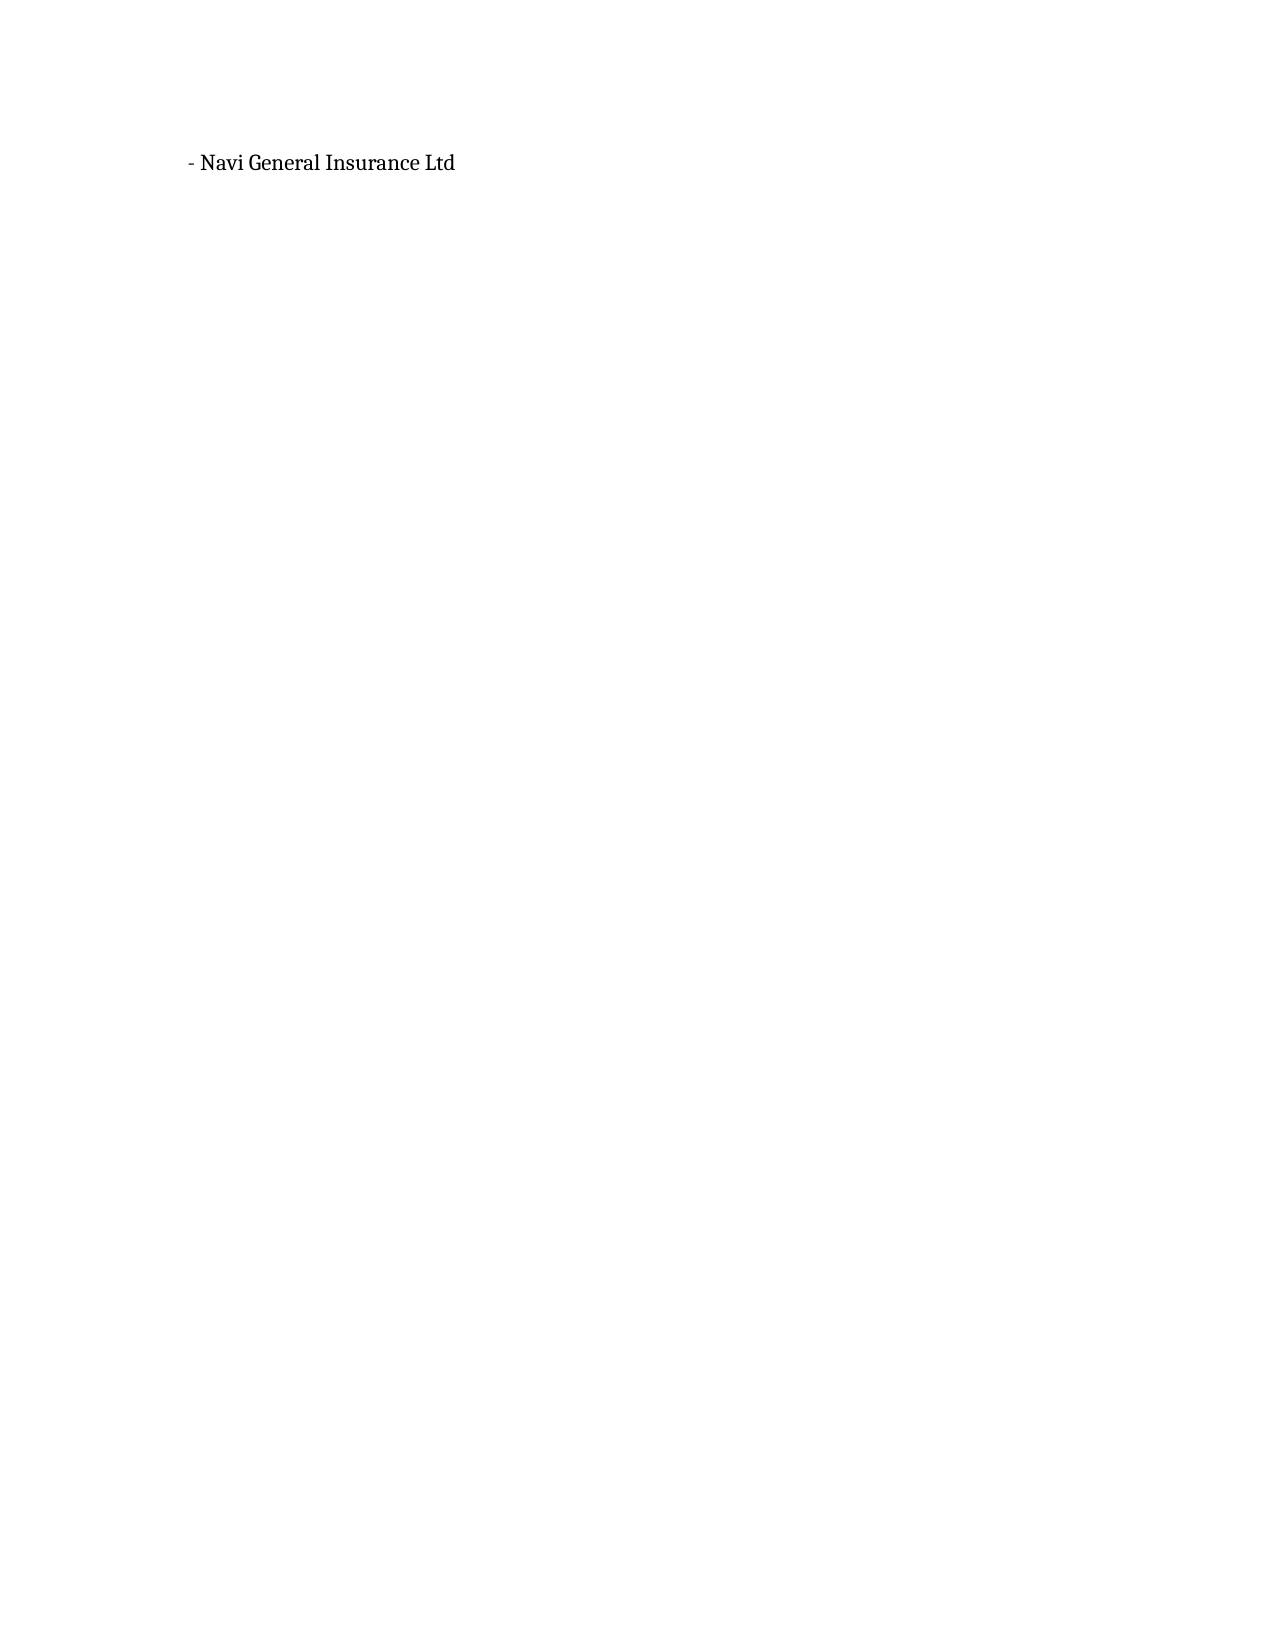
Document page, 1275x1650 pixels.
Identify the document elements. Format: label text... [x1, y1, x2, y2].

text - Navi General Insurance Ltd [187, 150, 1087, 176]
